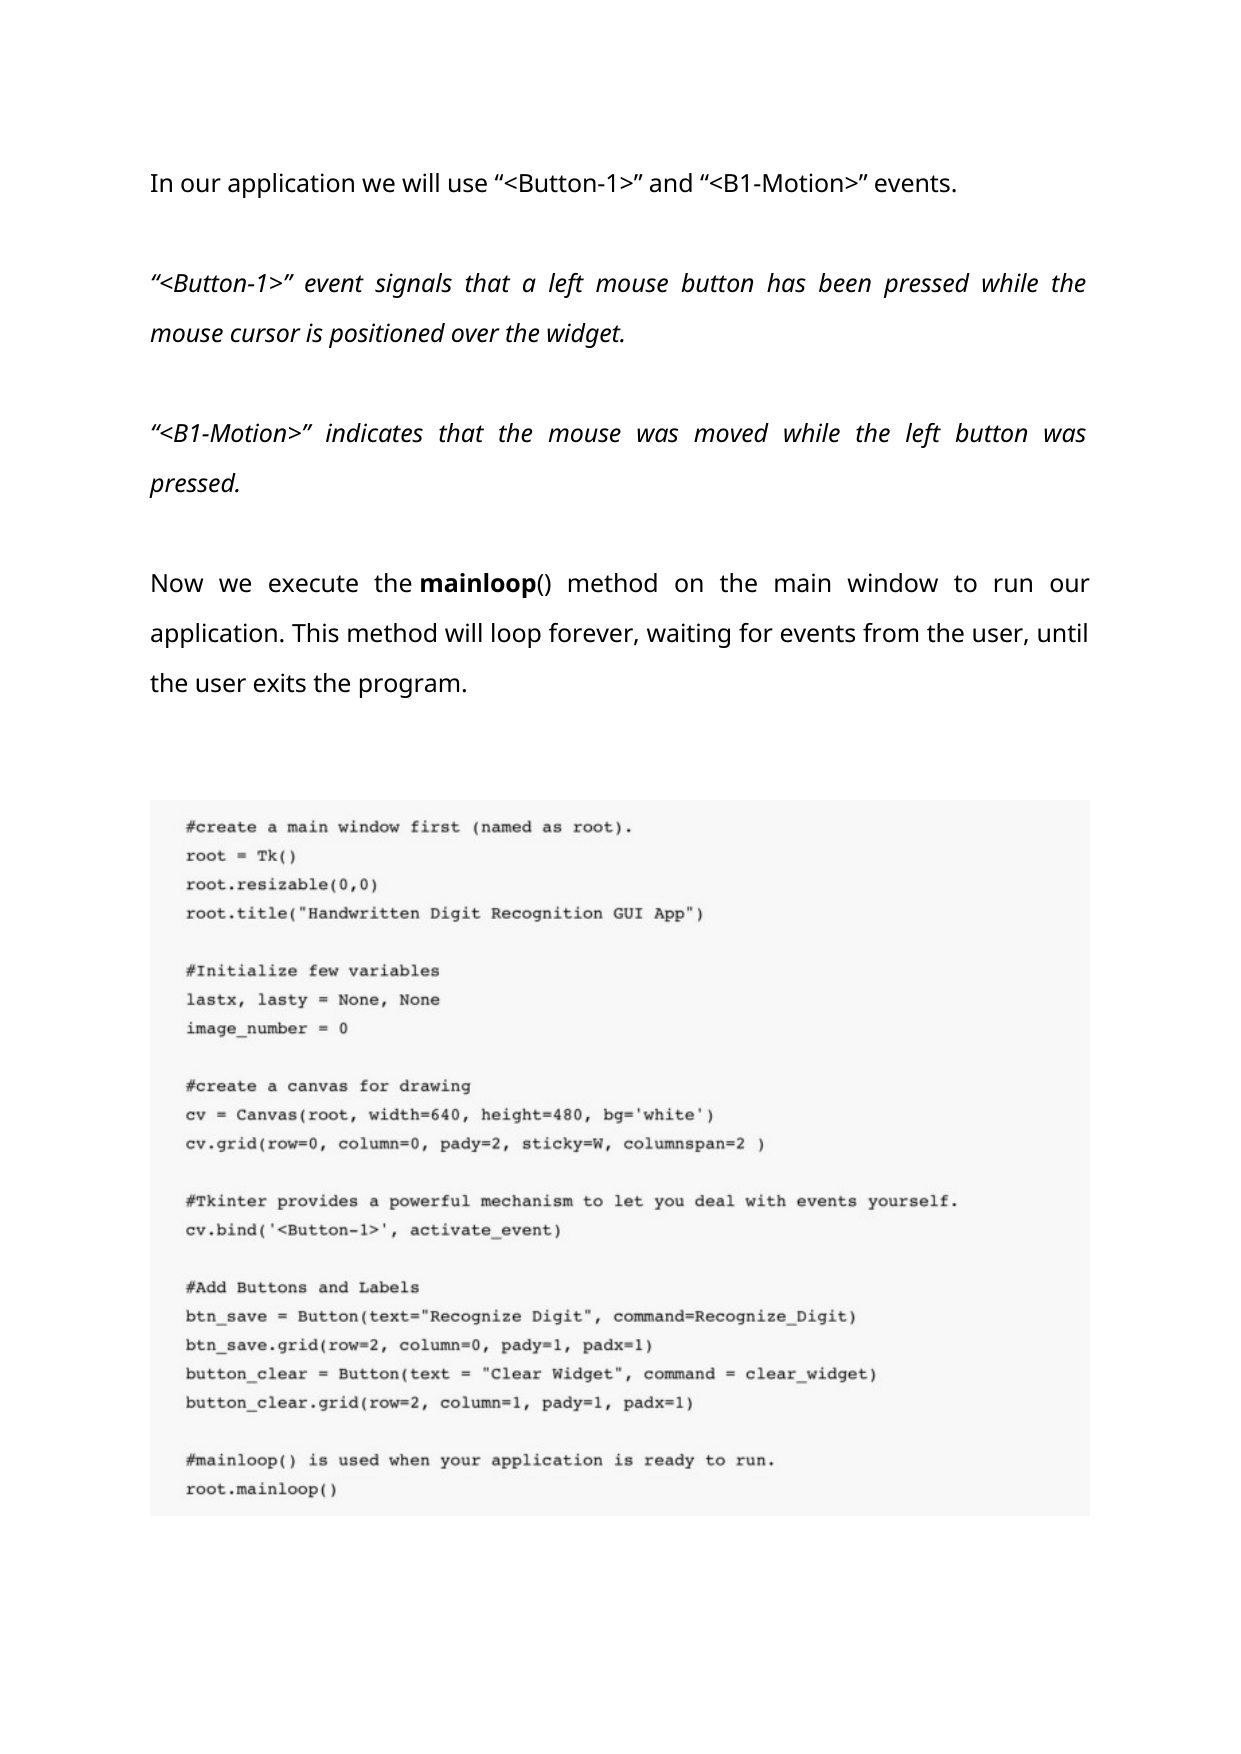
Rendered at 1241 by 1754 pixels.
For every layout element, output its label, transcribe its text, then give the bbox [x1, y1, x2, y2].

text Now we execute the mainloop() method on the main window to run our application. This method will loop forever, waiting for events from the user, until the user exits the program. [150, 550, 1090, 700]
text “<Button-1>” event signals that a left mouse button has been pressed while the mouse cursor is positioned over the widget. [150, 250, 1090, 350]
text In our application we will use “<Button-1>” and “<B1-Motion>” events. [150, 150, 1090, 200]
picture [150, 800, 1091, 1516]
text “<B1-Motion>” indicates that the mouse was moved while the left button was pressed. [150, 400, 1090, 500]
